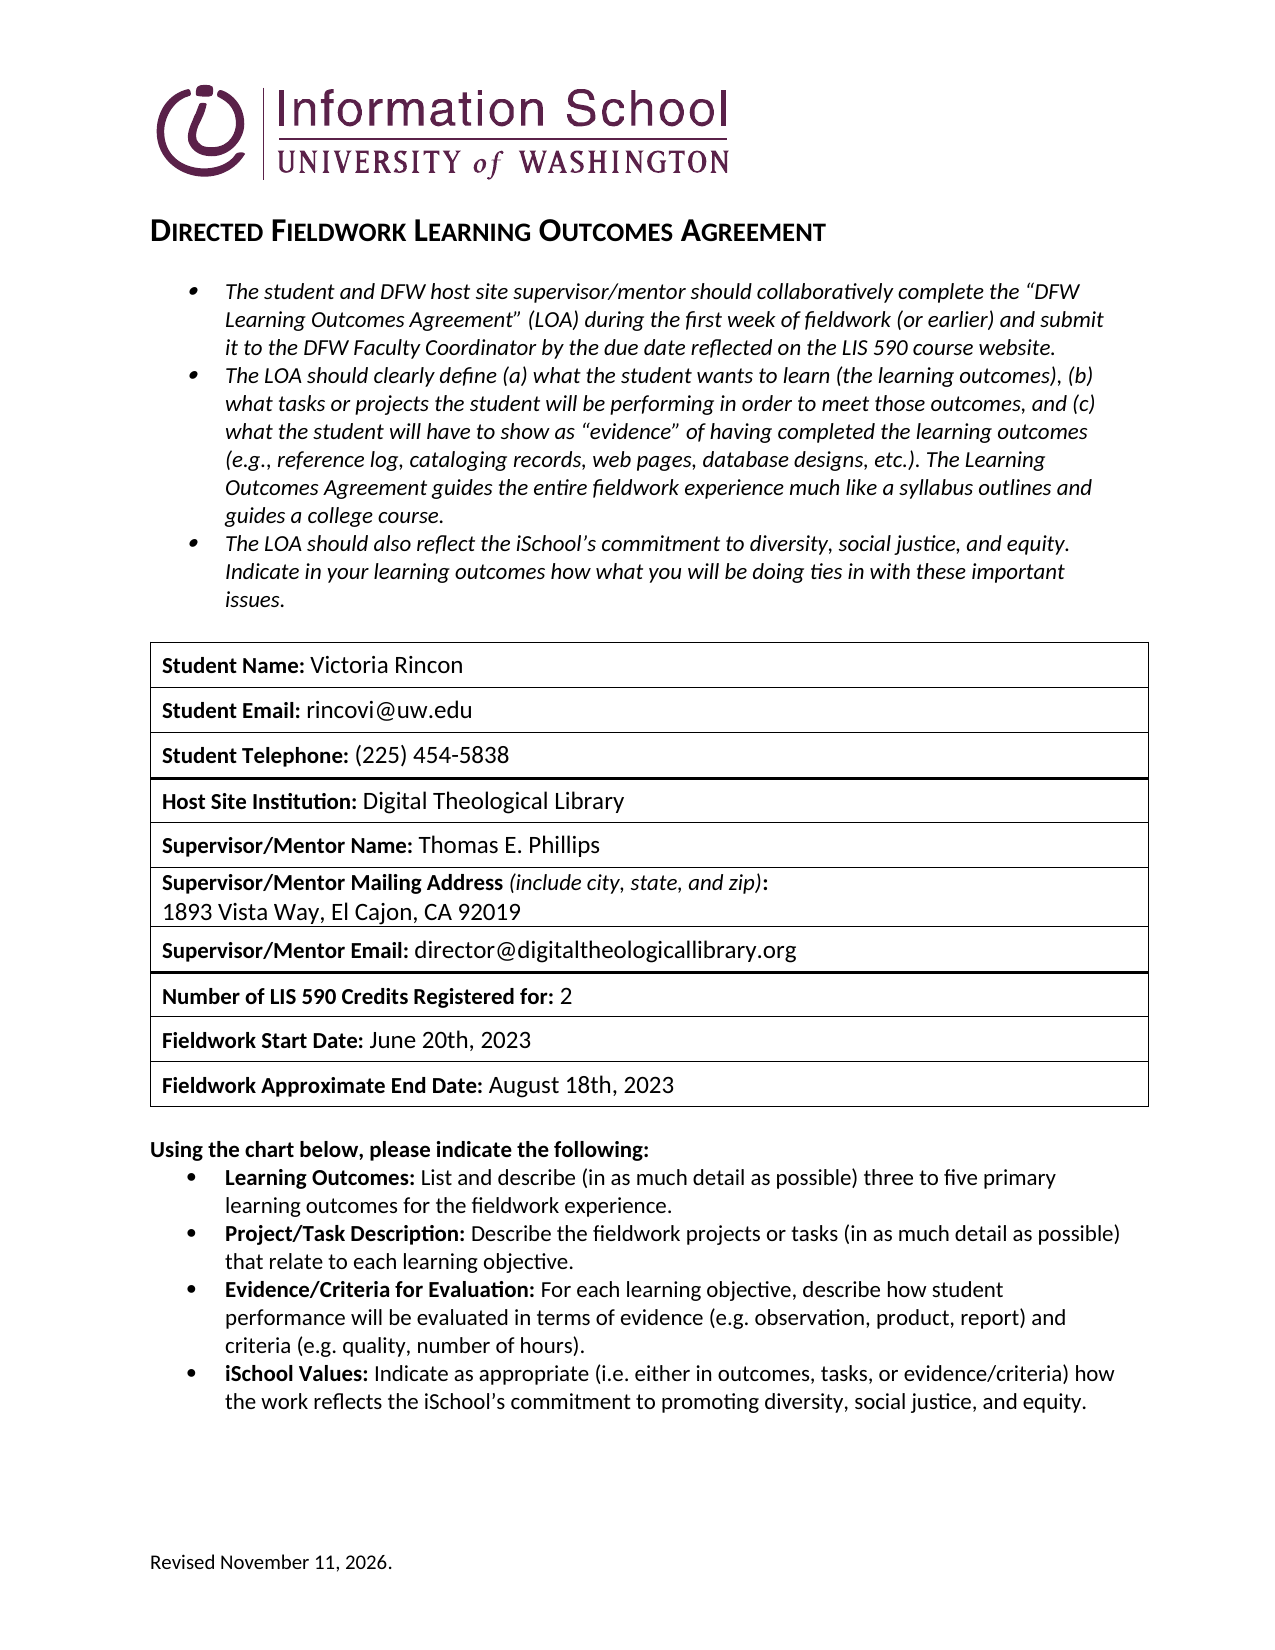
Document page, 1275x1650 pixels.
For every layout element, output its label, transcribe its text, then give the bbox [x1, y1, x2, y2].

list iSchool Values: Indicate as appropriate (i.e. either in outcomes, tasks, or evidence/criteria) how the work reflects the iSchool’s commitment to promoting diversity, social justice, and equity. [187, 1359, 1125, 1415]
table_cell Number of LIS 590 Credits Registered for: [151, 974, 1148, 1016]
table_cell Host Site Institution: [151, 780, 1148, 822]
list The LOA should clearly define (a) what the student wants to learn (the learning outcomes), (b) what tasks or projects the student will be performing in order to meet those outcomes, and (c) what the student will have to show as “evidence” of having completed the learning outcomes (e.g., reference log, cataloging records, web pages, database designs, etc.). The Learning Outcomes Agreement guides the entire fieldwork experience much like a syllabus outlines and guides a college course. [187, 361, 1125, 529]
table_cell Fieldwork Approximate End Date: [151, 1062, 1148, 1106]
table_cell Supervisor/Mentor Name: [151, 823, 1148, 867]
table_cell Supervisor/Mentor Email: [151, 927, 1148, 971]
text Using the chart below, please indicate the following: [150, 1135, 1125, 1163]
table_header Student Name: [151, 643, 1148, 687]
table_cell Supervisor/Mentor Mailing Address (include city, state, and zip): [151, 868, 1148, 926]
table_cell Fieldwork Start Date: [151, 1017, 1148, 1061]
table_cell Student Telephone: [151, 733, 1148, 777]
list Evidence/Criteria for Evaluation: For each learning objective, describe how student performance will be evaluated in terms of evidence (e.g. observation, product, report) and criteria (e.g. quality, number of hours). [187, 1275, 1125, 1359]
list Learning Outcomes: List and describe (in as much detail as possible) three to five primary learning outcomes for the fieldwork experience. [187, 1163, 1125, 1219]
list Project/Task Description: Describe the fieldwork projects or tasks (in as much detail as possible) that relate to each learning objective. [187, 1219, 1125, 1275]
list The LOA should also reflect the iSchool’s commitment to diversity, social justice, and equity. Indicate in your learning outcomes how what you will be doing ties in with these important issues. [187, 529, 1125, 613]
list The student and DFW host site supervisor/mentor should collaboratively complete the “DFW Learning Outcomes Agreement” (LOA) during the first week of fieldwork (or earlier) and submit it to the DFW Faculty Coordinator by the due date reflected on the LIS 590 course website. [187, 277, 1125, 361]
table_cell Student Email: [151, 688, 1148, 732]
text Directed Fieldwork Learning Outcomes Agreement [150, 208, 1125, 249]
